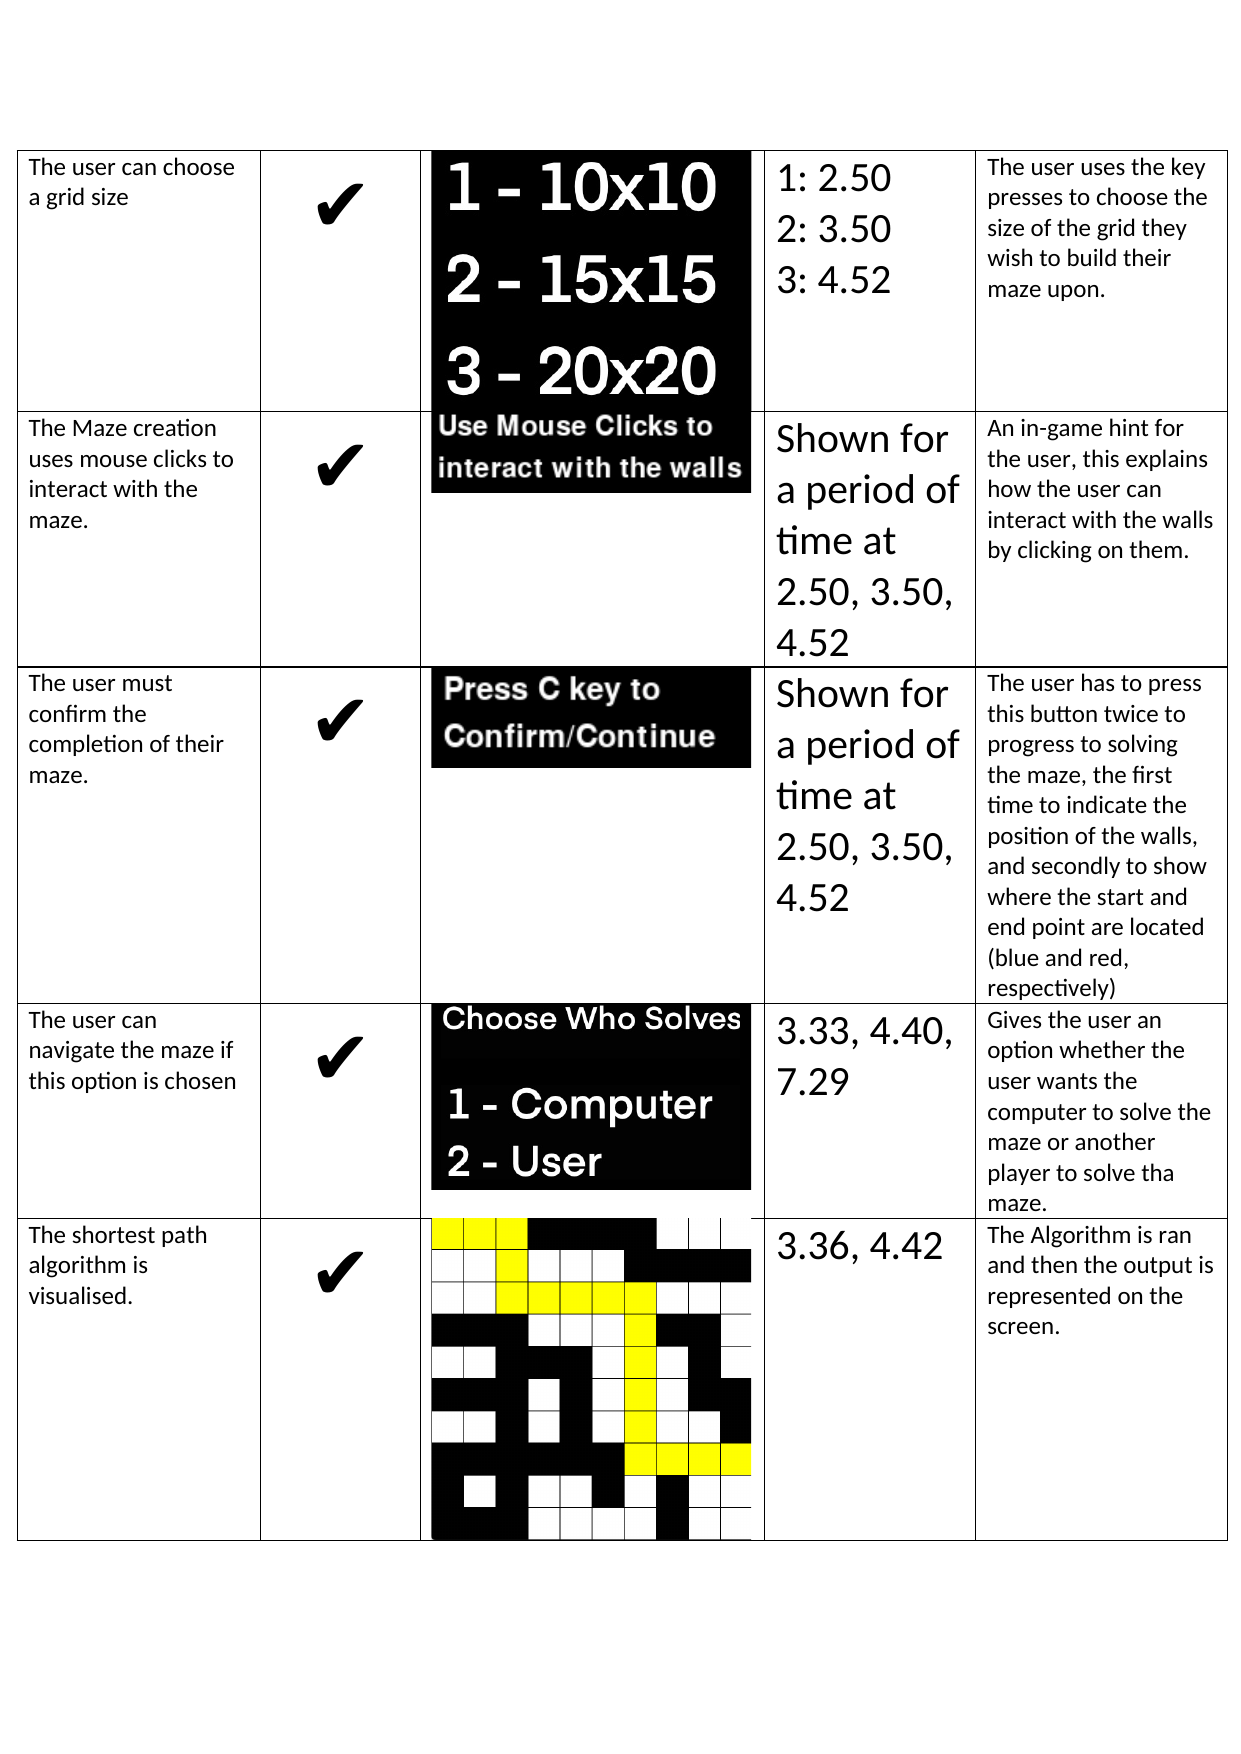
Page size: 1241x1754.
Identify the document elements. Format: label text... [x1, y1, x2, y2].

table_cell [421, 668, 764, 1003]
table_cell The Maze creation uses mouse clicks to interact with the maze. [18, 412, 260, 666]
picture [431, 151, 752, 493]
table_cell The user must confirm the completion of their maze. [18, 668, 260, 1003]
table_cell 3.33, 4.40, 7.29 [765, 1004, 975, 1218]
table_cell ✔️ [261, 412, 420, 666]
table_cell The user can navigate the maze if this option is chosen [18, 1004, 260, 1218]
picture [431, 667, 752, 768]
table_cell ✔️ [261, 668, 420, 1003]
table_cell ✔️ [261, 151, 420, 411]
picture [431, 1004, 752, 1190]
table_cell The Algorithm is ran and then the output is represented on the screen. [976, 1219, 1227, 1539]
table_cell [752, 1219, 764, 1539]
table_cell Gives the user an option whether the user wants the computer to solve the maze or another player to solve tha maze. [976, 1004, 1227, 1218]
table_cell Shown for a period of time at 2.50, 3.50, 4.52 [765, 412, 975, 666]
table_cell The user can choose a grid size [18, 151, 260, 411]
table_cell ✔️ [261, 1004, 420, 1218]
table_cell 3.36, 4.42 [765, 1219, 975, 1539]
table_cell The shortest path algorithm is visualised. [18, 1219, 260, 1539]
table_cell An in-game hint for the user, this explains how the user can interact with the walls by clicking on them. [976, 412, 1227, 666]
table_cell [421, 412, 764, 666]
table_cell [421, 151, 431, 411]
picture [431, 1218, 752, 1540]
table_cell The user has to press this button twice to progress to solving the maze, the first time to indicate the position of the walls, and secondly to show where the start and end point are located (blue and red, respectively) [976, 668, 1227, 1003]
table_cell The user uses the key presses to choose the size of the grid they wish to build their maze upon. [976, 151, 1227, 411]
table_cell [421, 1219, 431, 1539]
table_cell ✔️ [261, 1219, 420, 1539]
table_cell Shown for a period of time at 2.50, 3.50, 4.52 [765, 668, 975, 1003]
table_cell [421, 1004, 764, 1218]
table_cell [752, 151, 764, 411]
table_cell 1: 2.50 2: 3.50 3: 4.52 [765, 151, 975, 411]
